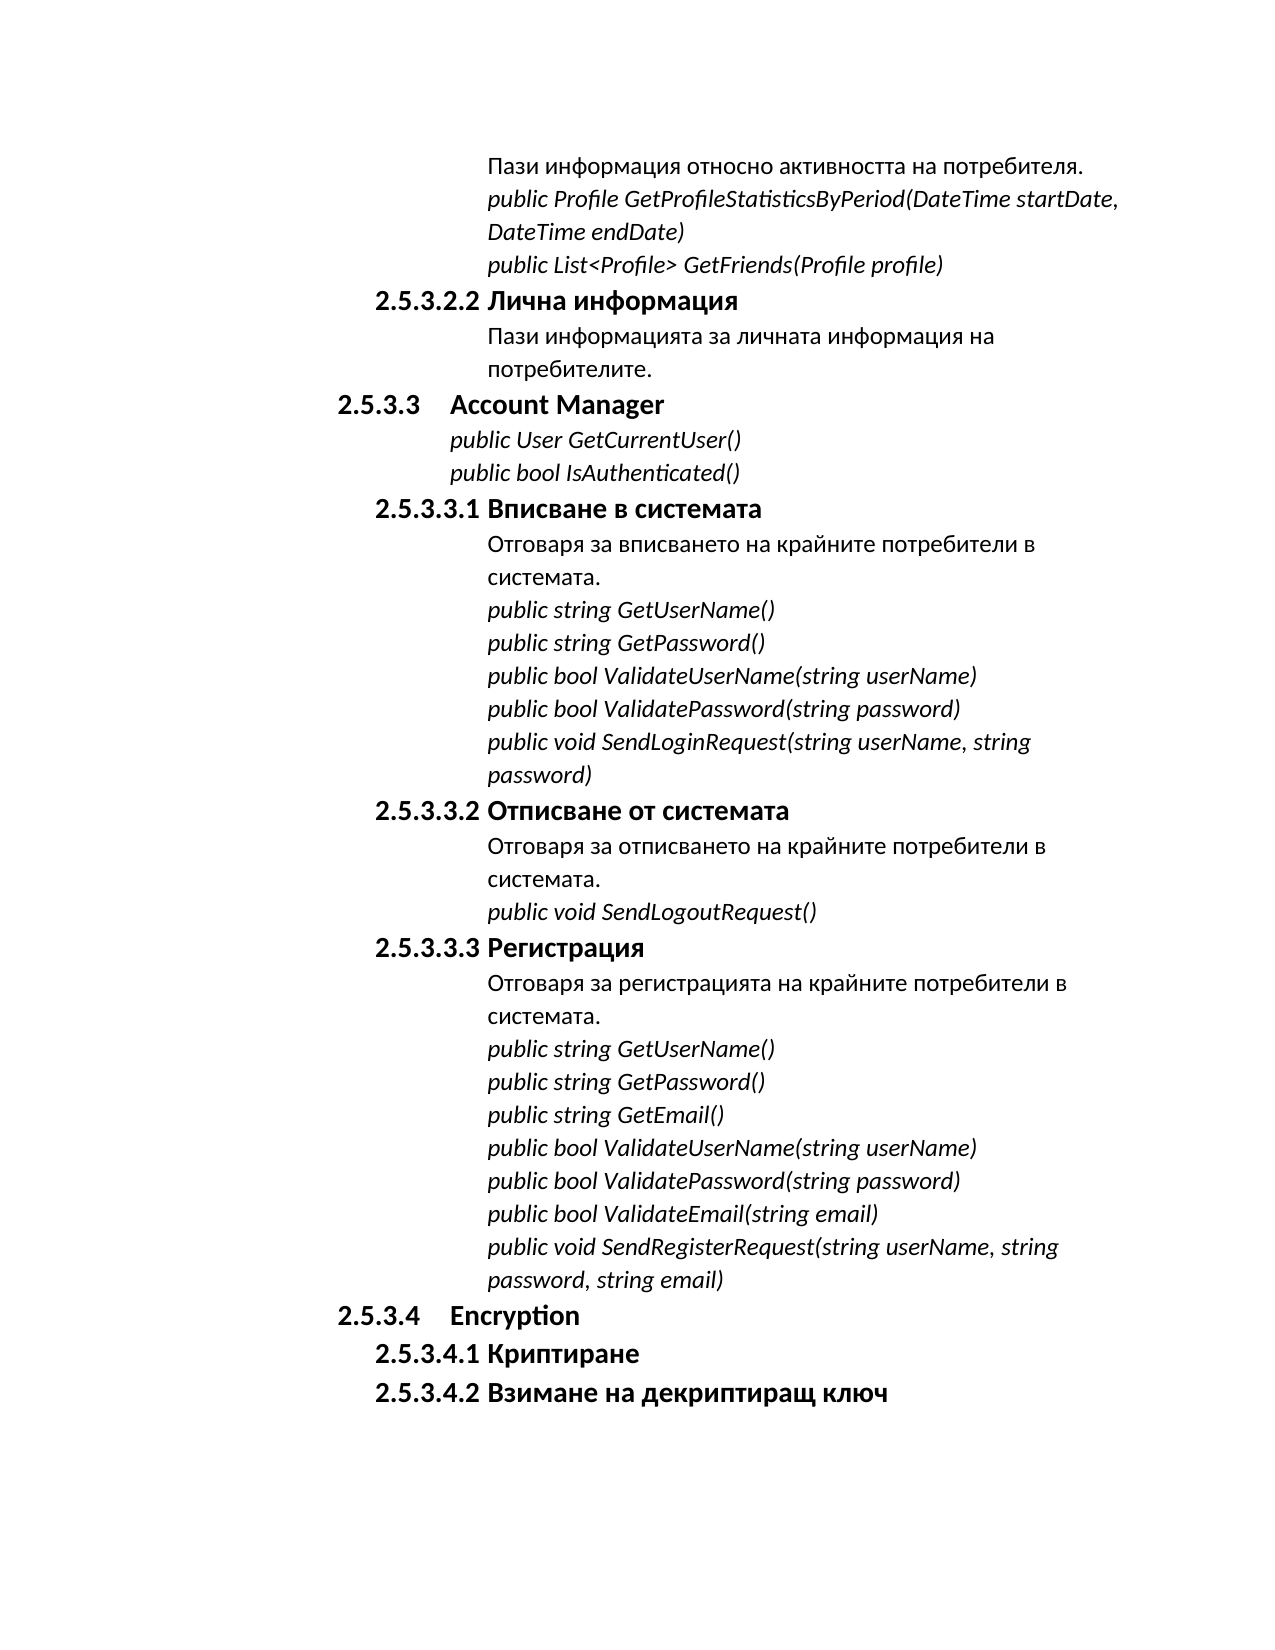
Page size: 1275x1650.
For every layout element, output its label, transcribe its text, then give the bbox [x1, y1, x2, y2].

list public User GetCurrentUser() [450, 424, 1125, 455]
list public bool IsAuthenticated() [450, 457, 1125, 488]
list public string GetUserName() [487, 1033, 1125, 1064]
list public bool ValidateEmail(string email) [487, 1198, 1125, 1228]
list public string GetPassword() [487, 627, 1125, 658]
list public string GetUserName() [487, 594, 1125, 625]
list public Profile GetProfileStatisticsByPeriod(DateTime startDate, DateTime endDate) [487, 183, 1125, 246]
list public bool ValidateUserName(string userName) [487, 1132, 1125, 1163]
list Пази информация относно активността на потребителя. [487, 150, 1125, 181]
list Отговаря за отписването на крайните потребители в системата. [487, 830, 1125, 894]
list public bool ValidateUserName(string userName) [487, 660, 1125, 691]
list Account Manager [337, 386, 1125, 422]
list Криптиране [375, 1335, 1125, 1371]
list Отписване от системата [375, 792, 1125, 828]
list public void SendRegisterRequest(string userName, string password, string email) [487, 1231, 1125, 1294]
list public bool ValidatePassword(string password) [487, 693, 1125, 724]
list public string GetEmail() [487, 1099, 1125, 1130]
list public string GetPassword() [487, 1066, 1125, 1097]
list public List<Profile> GetFriends(Profile profile) [487, 249, 1125, 279]
list public void SendLogoutRequest() [487, 896, 1125, 927]
list Регистрация [375, 929, 1125, 965]
list public bool ValidatePassword(string password) [487, 1165, 1125, 1196]
list Вписване в системата [375, 490, 1125, 526]
list Пази информацията за личната информация на потребителите. [487, 320, 1125, 383]
list Отговаря за регистрацията на крайните потребители в системата. [487, 968, 1125, 1031]
list public void SendLoginRequest(string userName, string password) [487, 726, 1125, 789]
list Encryption [337, 1297, 1125, 1332]
list Взимане на декриптиращ ключ [375, 1374, 1125, 1409]
list Отговаря за вписването на крайните потребители в системата. [487, 529, 1125, 592]
list Лична информация [375, 282, 1125, 317]
